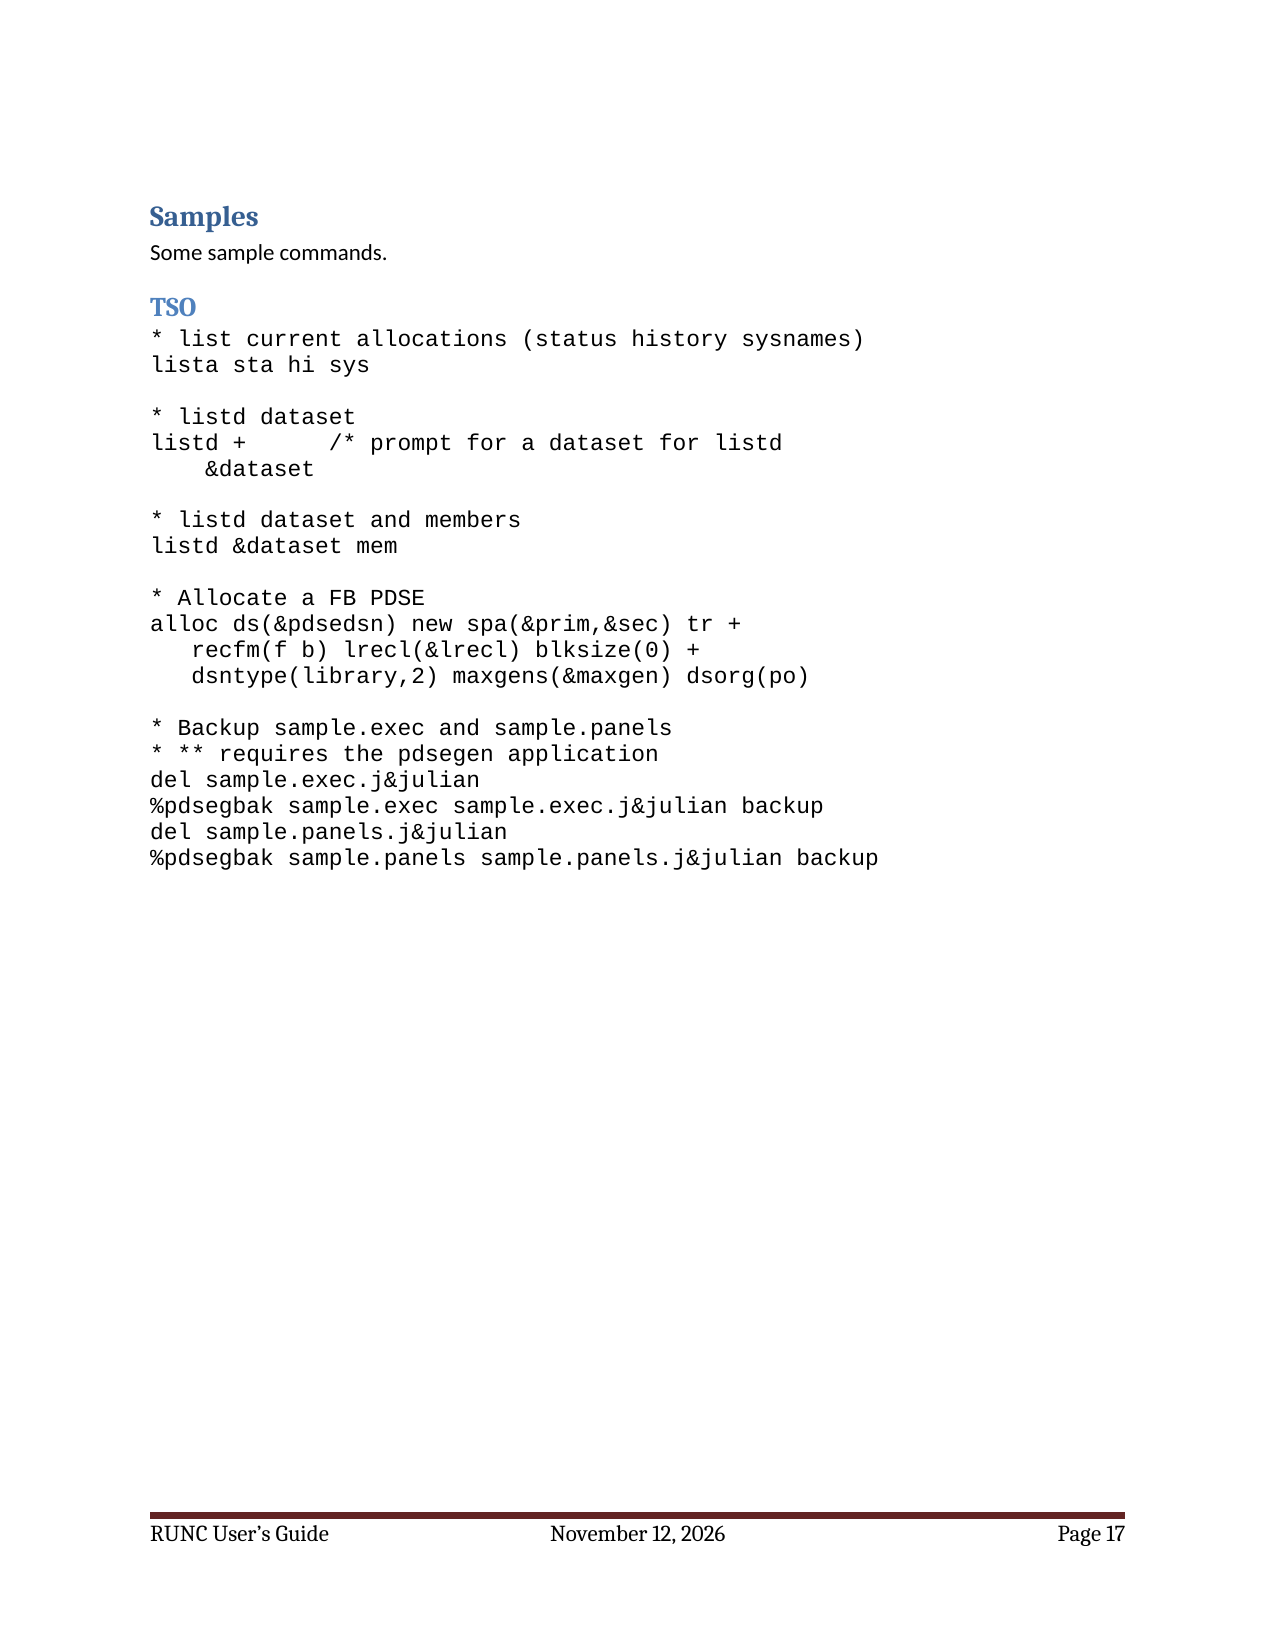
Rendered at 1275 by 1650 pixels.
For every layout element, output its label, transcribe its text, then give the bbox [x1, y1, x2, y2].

text * listd dataset [150, 405, 1125, 431]
text %pdsegbak sample.panels sample.panels.j&julian backup [150, 846, 1125, 872]
subtitle Samples [150, 200, 1125, 233]
text * Backup sample.exec and sample.panels [150, 716, 1125, 742]
text del sample.panels.j&julian [150, 820, 1125, 846]
text recfm(f b) lrecl(&lrecl) blksize(0) + [150, 638, 1125, 664]
text listd + /* prompt for a dataset for listd [150, 431, 1125, 457]
subtitle TSO [150, 292, 1125, 323]
text lista sta hi sys [150, 353, 1125, 379]
text listd &dataset mem [150, 535, 1125, 561]
text &dataset [150, 457, 1125, 483]
text * listd dataset and members [150, 509, 1125, 535]
text del sample.exec.j&julian [150, 768, 1125, 794]
text * Allocate a FB PDSE [150, 587, 1125, 613]
text %pdsegbak sample.exec sample.exec.j&julian backup [150, 794, 1125, 820]
text dsntype(library,2) maxgens(&maxgen) dsorg(po) [150, 664, 1125, 690]
text alloc ds(&pdsedsn) new spa(&prim,&sec) tr + [150, 613, 1125, 638]
text * ** requires the pdsegen application [150, 742, 1125, 768]
text Some sample commands. [150, 238, 1125, 267]
text * list current allocations (status history sysnames) [150, 327, 1125, 353]
